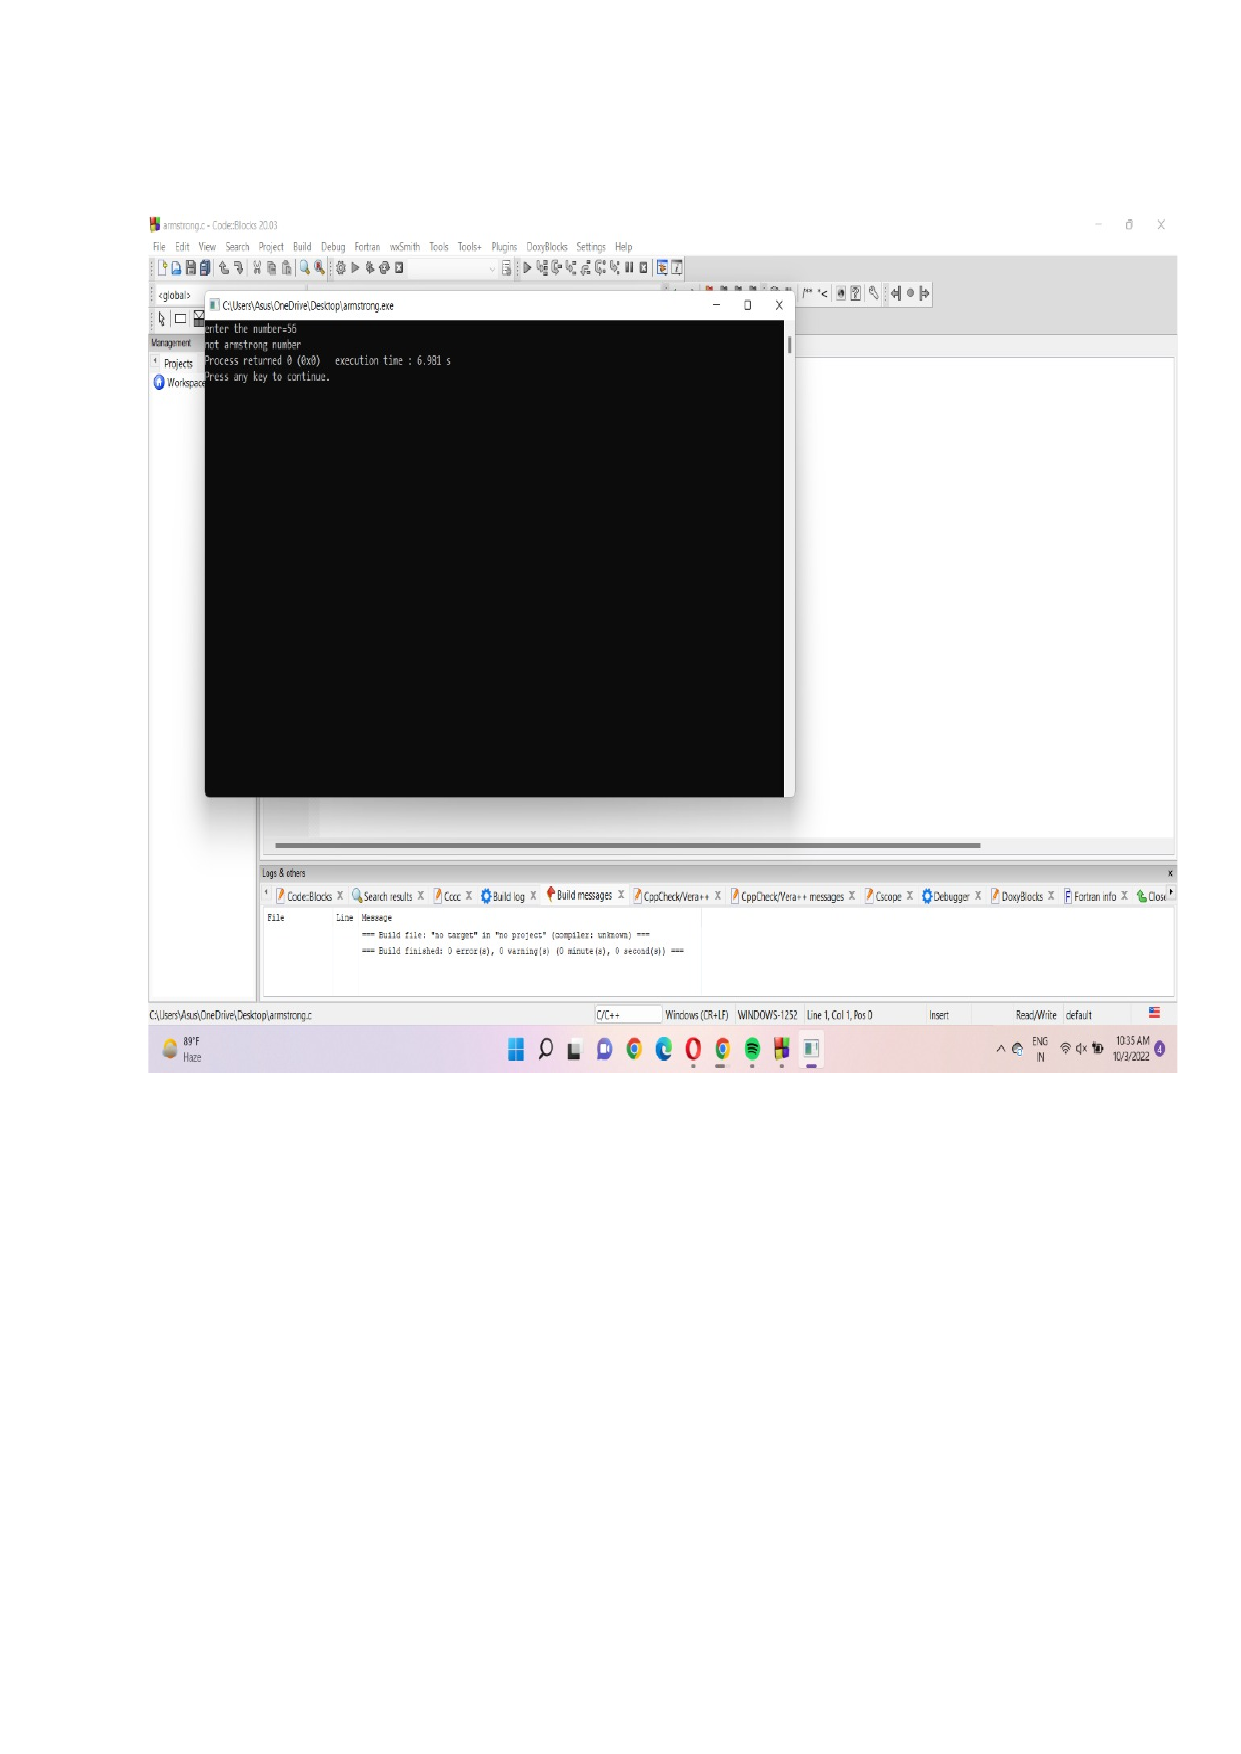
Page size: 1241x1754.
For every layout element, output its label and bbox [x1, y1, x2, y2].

picture [148, 214, 1178, 1073]
